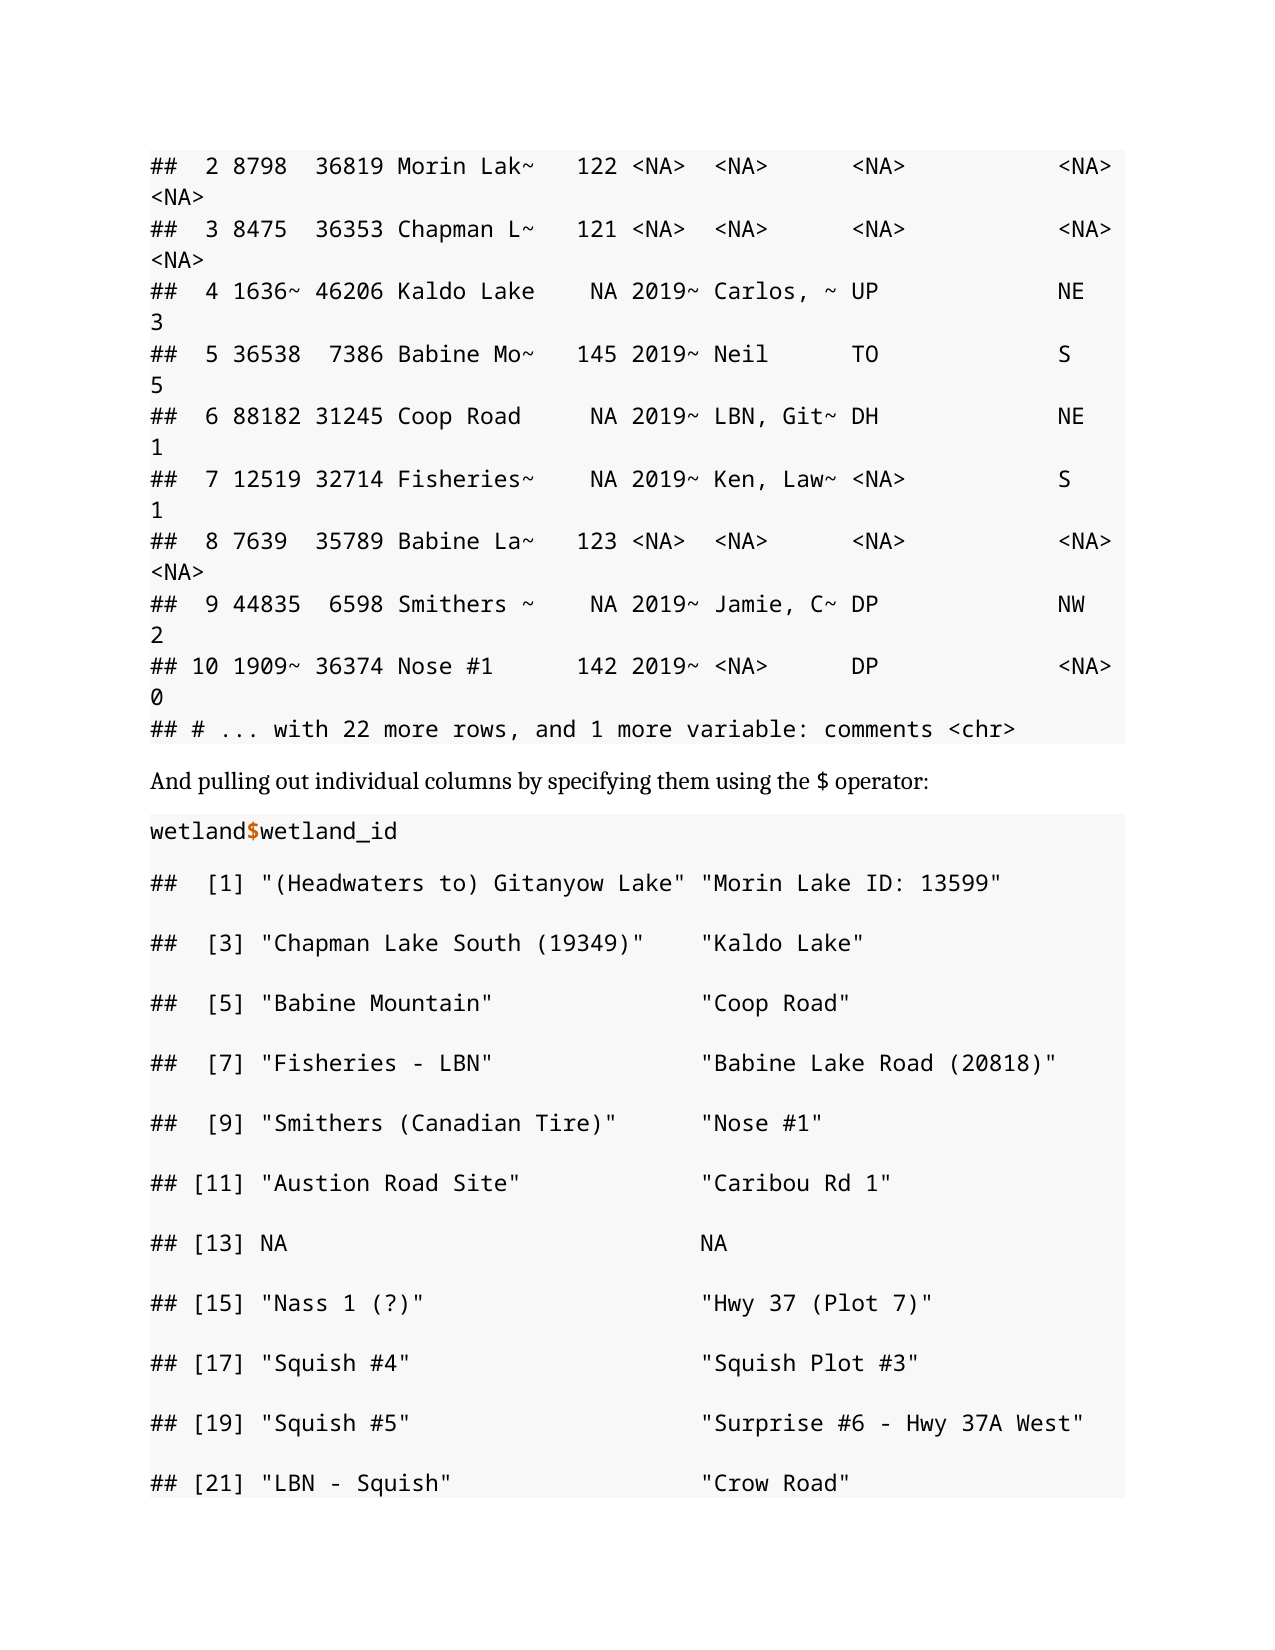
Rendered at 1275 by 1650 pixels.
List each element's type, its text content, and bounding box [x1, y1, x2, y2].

text And pulling out individual columns by specifying them using the $ operator: [150, 764, 1125, 796]
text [150, 867, 1125, 1498]
text wetland$wetland_id [150, 814, 1125, 846]
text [150, 150, 1125, 744]
